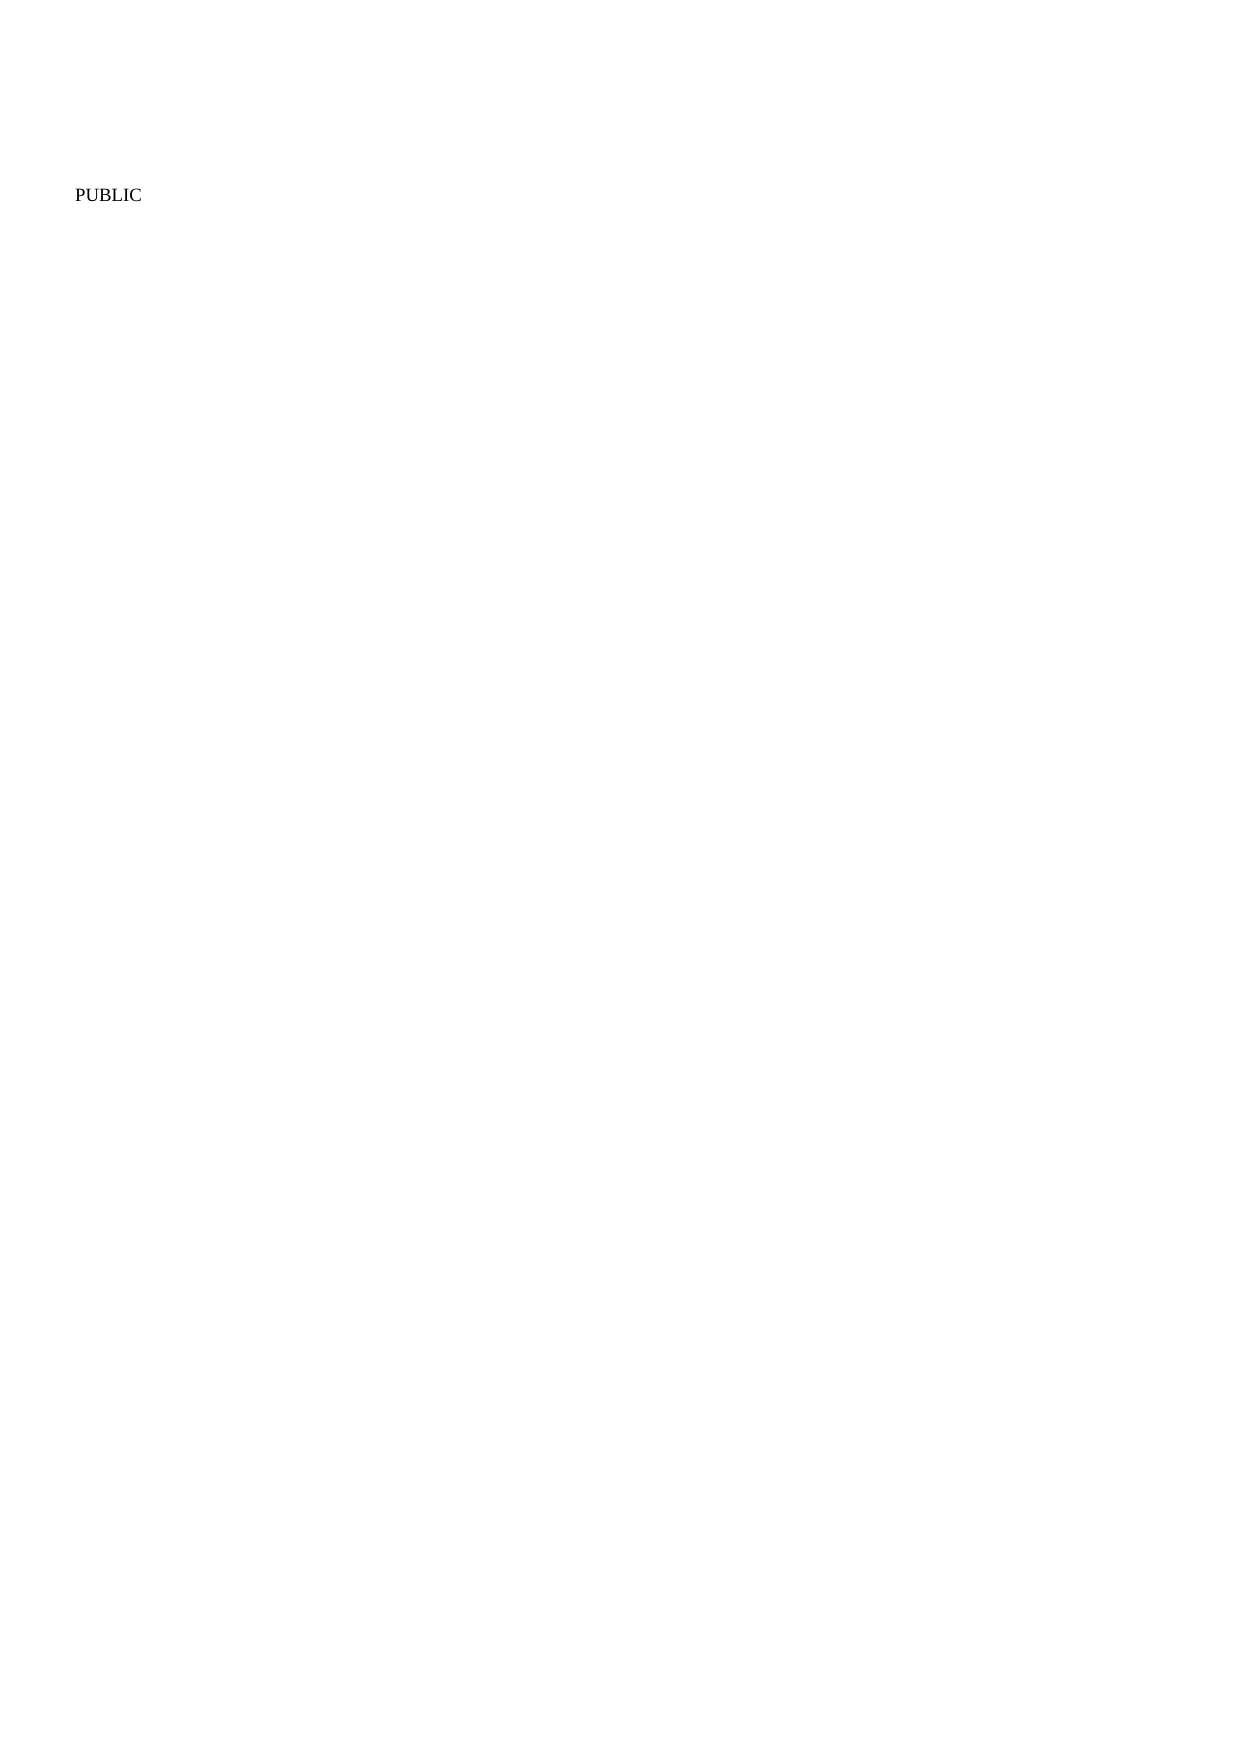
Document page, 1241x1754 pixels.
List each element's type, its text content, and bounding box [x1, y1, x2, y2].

text PUBLIC [75, 183, 1182, 205]
